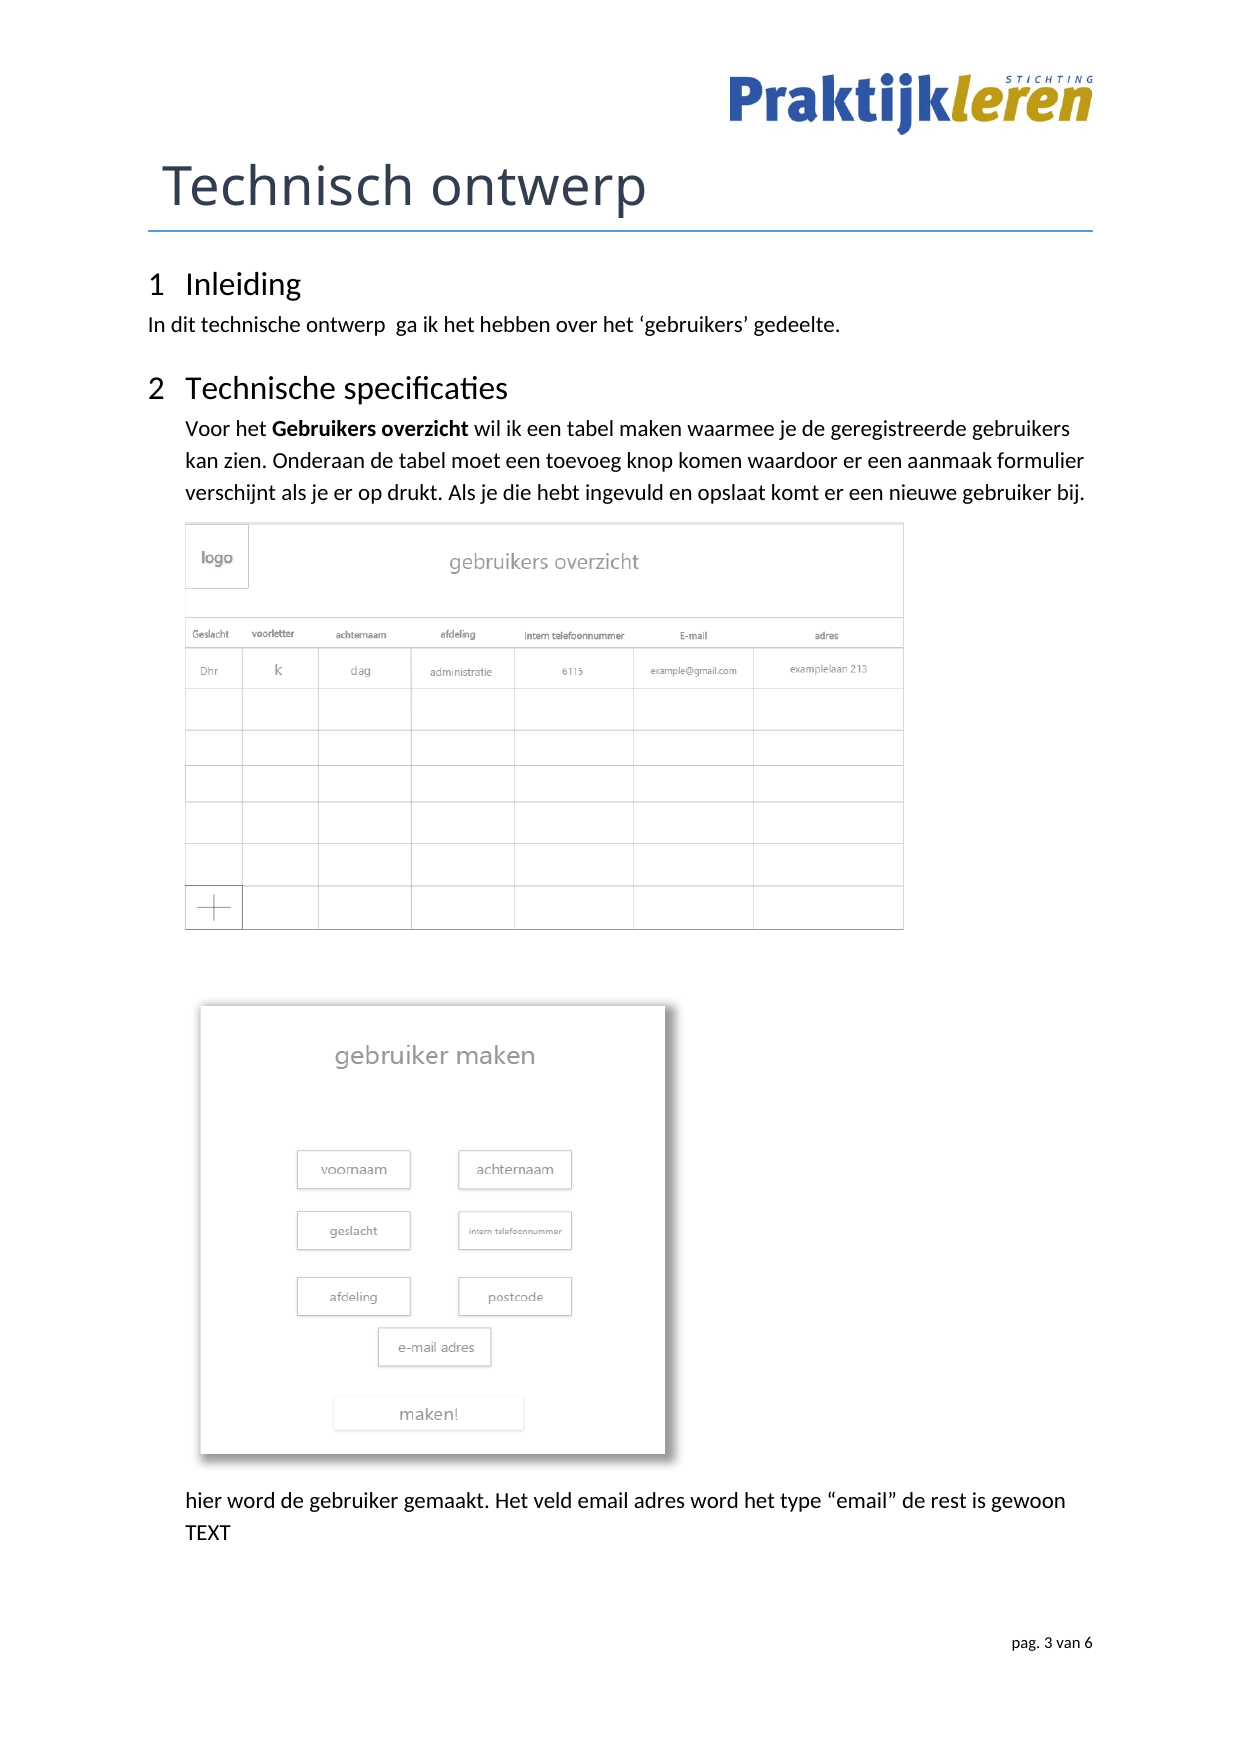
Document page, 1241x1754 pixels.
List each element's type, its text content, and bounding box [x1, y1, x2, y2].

subtitle Inleiding [148, 263, 1093, 304]
title Technisch ontwerp [148, 148, 1093, 230]
text Voor het Gebruikers overzicht wil ik een tabel maken waarmee je de geregistreerde gebruikers kan zien. Onderaan de tabel moet een toevoeg knop komen waardoor er een aanmaak formulier verschijnt als je er op drukt. Als je die hebt ingevuld en opslaat komt er een nieuwe gebruiker bij. [185, 414, 1093, 506]
text In dit technische ontwerp ga ik het hebben over het ‘gebruikers’ gedeelte. [148, 310, 1093, 338]
picture [185, 522, 904, 930]
picture [730, 73, 1093, 135]
text hier word de gebruiker gemaakt. Het veld email adres word het type “email” de rest is gewoon TEXT [185, 1486, 1093, 1546]
picture [200, 1006, 665, 1454]
subtitle Technische specificaties [148, 367, 1093, 408]
